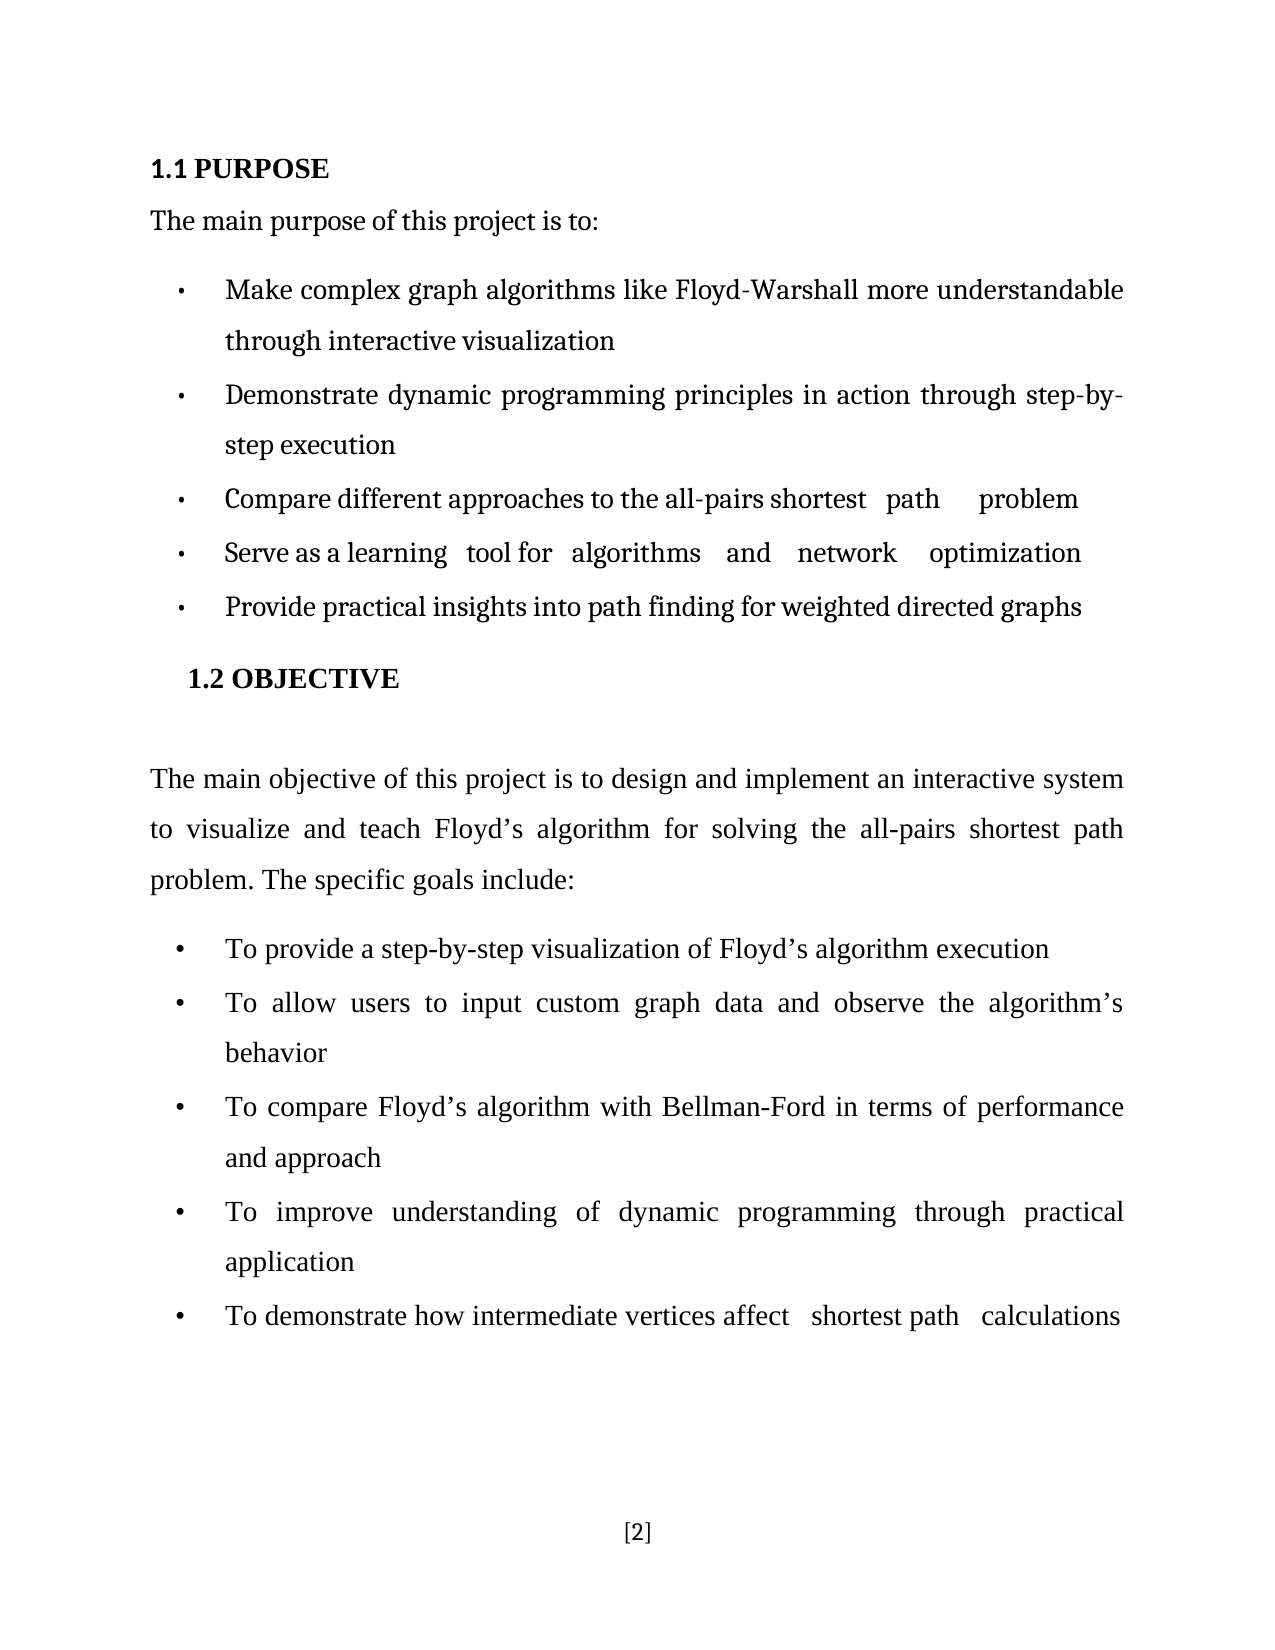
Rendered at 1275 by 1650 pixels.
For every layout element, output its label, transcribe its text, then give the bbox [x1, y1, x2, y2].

subtitle OBJECTIVE [187, 661, 1125, 695]
subtitle 1.1 PURPOSE [150, 150, 1125, 186]
list To demonstrate how intermediate vertices affect shortest path calculations [175, 1298, 1125, 1332]
list To allow users to input custom graph data and observe the algorithm’s behavior [175, 985, 1125, 1069]
text The main purpose of this project is to: [150, 204, 1125, 238]
list To improve understanding of dynamic programming through practical application [175, 1194, 1125, 1278]
list Compare different approaches to the all-pairs shortest path problem [175, 482, 1125, 516]
list Serve as a learning tool for algorithms and network optimization [175, 536, 1125, 570]
list To compare Floyd’s algorithm with Bellman-Ford in terms of performance and approach [175, 1089, 1125, 1173]
list To provide a step-by-step visualization of Floyd’s algorithm execution [175, 931, 1125, 964]
list Make complex graph algorithms like Floyd-Warshall more understandable through interactive visualization [175, 273, 1125, 357]
list Demonstrate dynamic programming principles in action through step-by-step execution [175, 378, 1125, 462]
list Provide practical insights into path finding for weighted directed graphs [175, 590, 1125, 624]
text The main objective of this project is to design and implement an interactive system to visualize and teach Floyd’s algorithm for solving the all-pairs shortest path problem. The specific goals include: [150, 761, 1125, 895]
